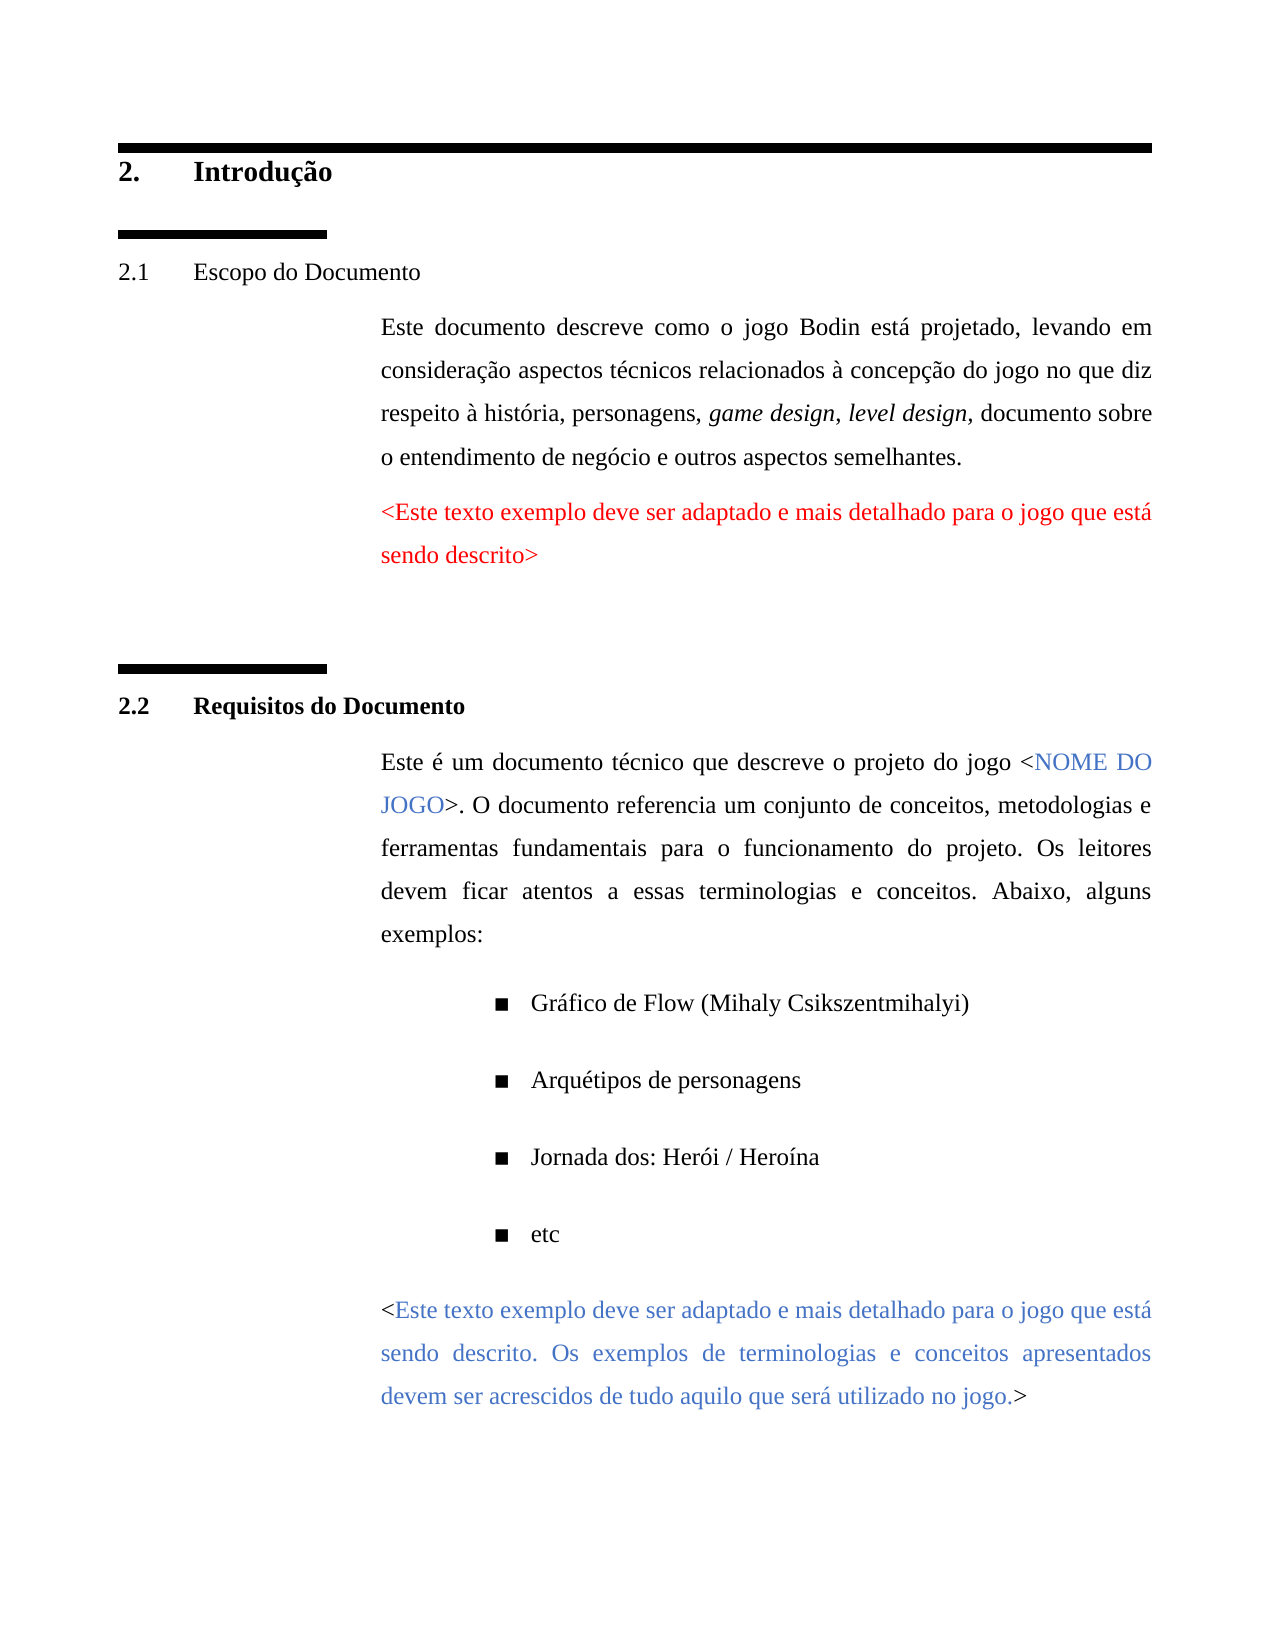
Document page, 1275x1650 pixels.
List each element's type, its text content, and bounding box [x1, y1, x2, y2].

list Requisitos do Documento [118, 691, 1152, 720]
list Gráfico de Flow (Mihaly Csikszentmihalyi) [493, 975, 1152, 1026]
text Este é um documento técnico que descreve o projeto do jogo <NOME DO JOGO>. O documento referencia um conjunto de conceitos, metodologias e ferramentas fundamentais para o funcionamento do projeto. Os leitores devem ficar atentos a essas terminologias e conceitos. Abaixo, alguns exemplos: [381, 747, 1152, 948]
text <Este texto exemplo deve ser adaptado e mais detalhado para o jogo que está sendo descrito> [381, 497, 1152, 569]
list Arquétipos de personagens [493, 1052, 1152, 1103]
list Jornada dos: Herói / Heroína [493, 1128, 1152, 1180]
list Escopo do Documento [118, 257, 1152, 285]
list etc [493, 1205, 1152, 1257]
title Introdução [118, 153, 1152, 188]
text <Este texto exemplo deve ser adaptado e mais detalhado para o jogo que está sendo descrito. Os exemplos de terminologias e conceitos apresentados devem ser acrescidos de tudo aquilo que será utilizado no jogo.> [381, 1295, 1152, 1410]
text Este documento descreve como o jogo Bodin está projetado, levando em consideração aspectos técnicos relacionados à concepção do jogo no que diz respeito à história, personagens, game design, level design, documento sobre o entendimento de negócio e outros aspectos semelhantes. [381, 312, 1152, 470]
